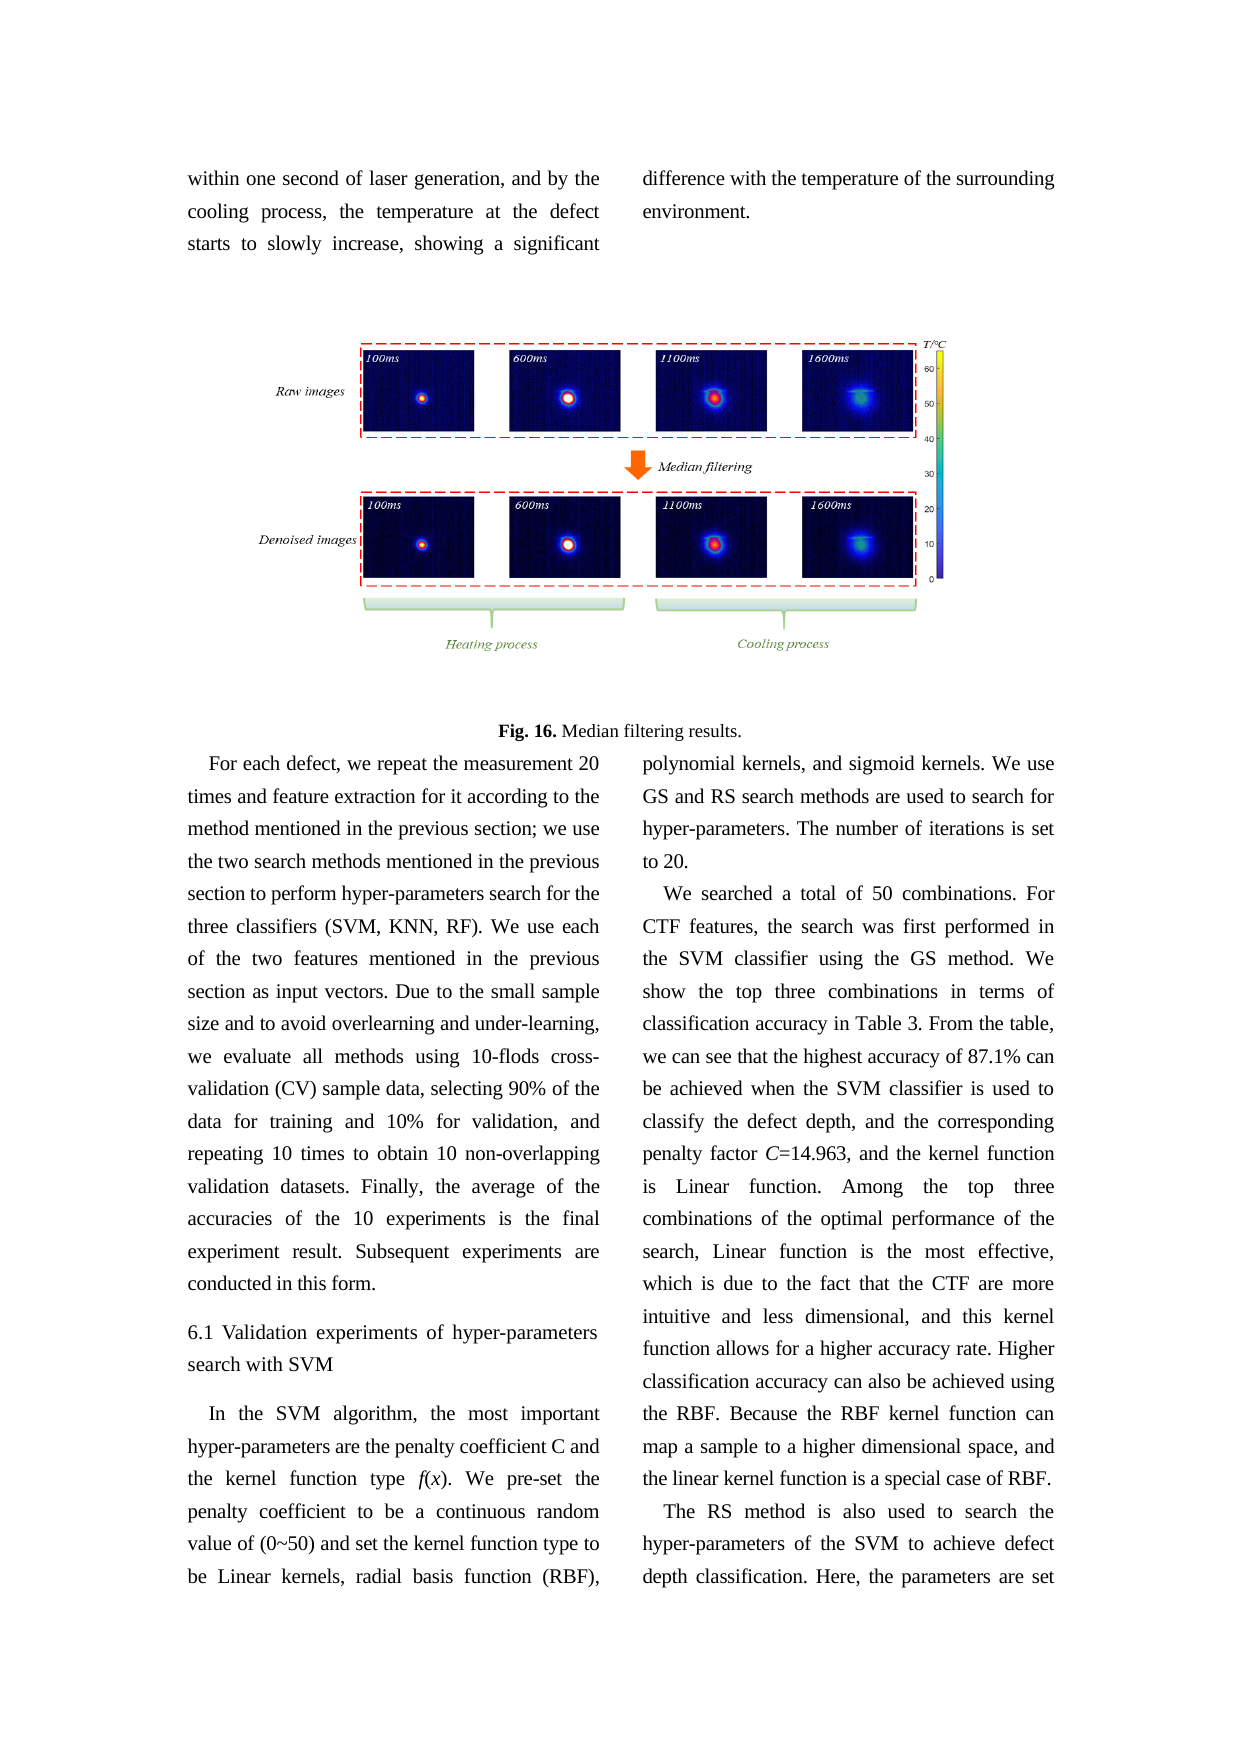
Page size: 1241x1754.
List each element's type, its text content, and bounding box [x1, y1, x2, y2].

text In the SVM algorithm, the most important hyper-parameters are the penalty coefficient C and the kernel function type f(x). We pre-set the penalty coefficient to be a continuous random value of (0~50) and set the kernel function type to be Linear kernels, radial basis function (RBF), polynomial kernels, and sigmoid kernels. We use GS and RS search methods are used to search for hyper-parameters. The number of iterations is set to 20. [642, 747, 1055, 877]
picture [190, 259, 1050, 697]
text For each defect, we repeat the measurement 20 times and feature extraction for it according to the method mentioned in the previous section; we use the two search methods mentioned in the previous section to perform hyper-parameters search for the three classifiers (SVM, KNN, RF). We use each of the two features mentioned in the previous section as input vectors. Due to the small sample size and to avoid overlearning and under-learning, we evaluate all methods using 10-flods cross-validation (CV) sample data, selecting 90% of the data for training and 10% for validation, and repeating 10 times to obtain 10 non-overlapping validation datasets. Finally, the average of the accuracies of the 10 experiments is the final experiment result. Subsequent experiments are conducted in this form. [187, 747, 600, 1299]
text Fig. 16. Median filtering results. [187, 714, 1053, 747]
text In the SVM algorithm, the most important hyper-parameters are the penalty coefficient C and the kernel function type f(x). We pre-set the penalty coefficient to be a continuous random value of (0~50) and set the kernel function type to be Linear kernels, radial basis function (RBF), polynomial kernels, and sigmoid kernels. We use GS and RS search methods are used to search for hyper-parameters. The number of iterations is set to 20. [187, 1397, 600, 1592]
text We searched a total of 50 combinations. For CTF features, the search was first performed in the SVM classifier using the GS method. We show the top three combinations in terms of classification accuracy in Table 3. From the table, we can see that the highest accuracy of 87.1% can be achieved when the SVM classifier is used to classify the defect depth, and the corresponding penalty factor C=14.963, and the kernel function is Linear function. Among the top three combinations of the optimal performance of the search, Linear function is the most effective, which is due to the fact that the CTF are more intuitive and less dimensional, and this kernel function allows for a higher accuracy rate. Higher classification accuracy can also be achieved using the RBF. Because the RBF kernel function can map a sample to a higher dimensional space, and the linear kernel function is a special case of RBF. [642, 877, 1055, 1494]
text 6.1 Validation experiments of hyper-parameters search with SVM [187, 1316, 598, 1381]
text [642, 162, 1055, 227]
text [187, 162, 600, 259]
